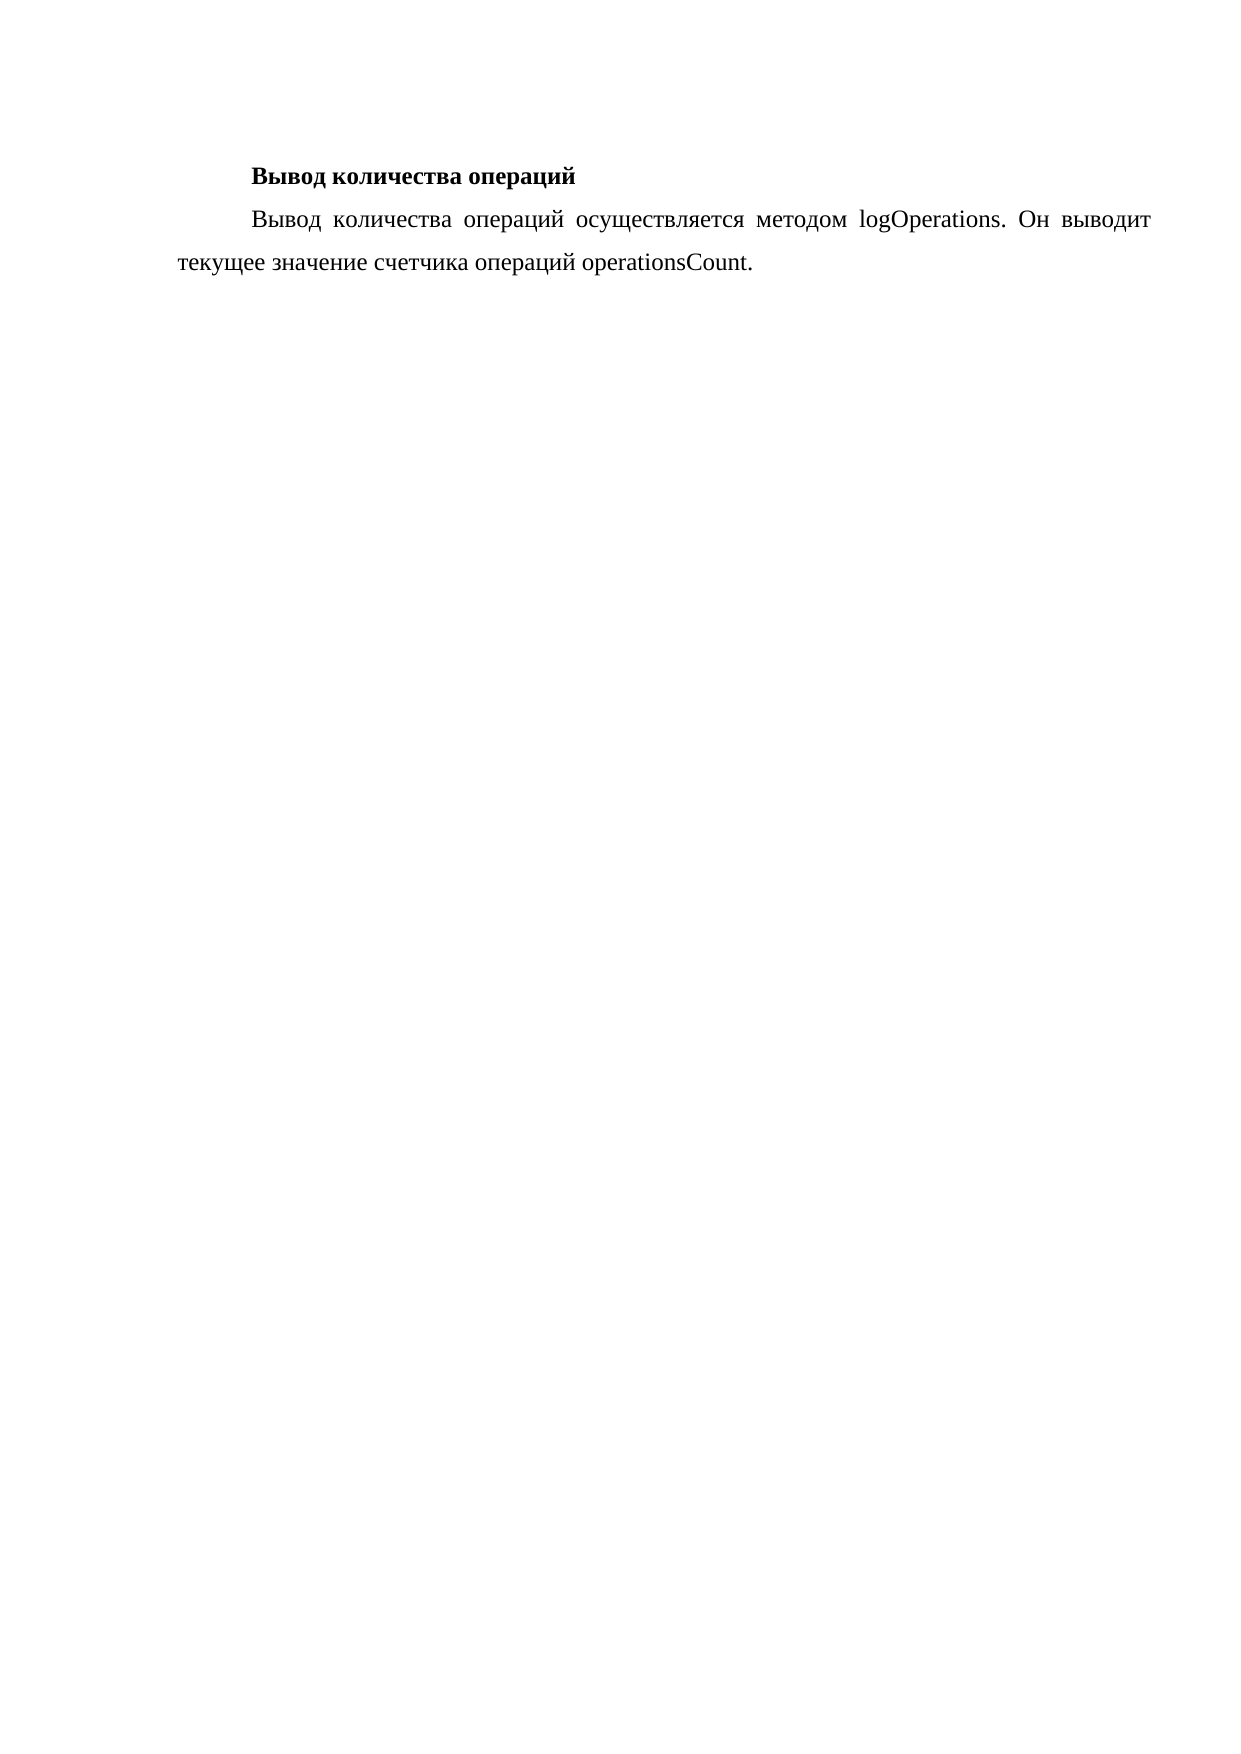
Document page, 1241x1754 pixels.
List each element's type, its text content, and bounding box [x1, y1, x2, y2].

text Вывод количества операций осуществляется методом logOperations. Он выводит текущее значение счетчика операций operationsCount. [177, 204, 1152, 276]
text Вывод количества операций [177, 161, 1152, 190]
